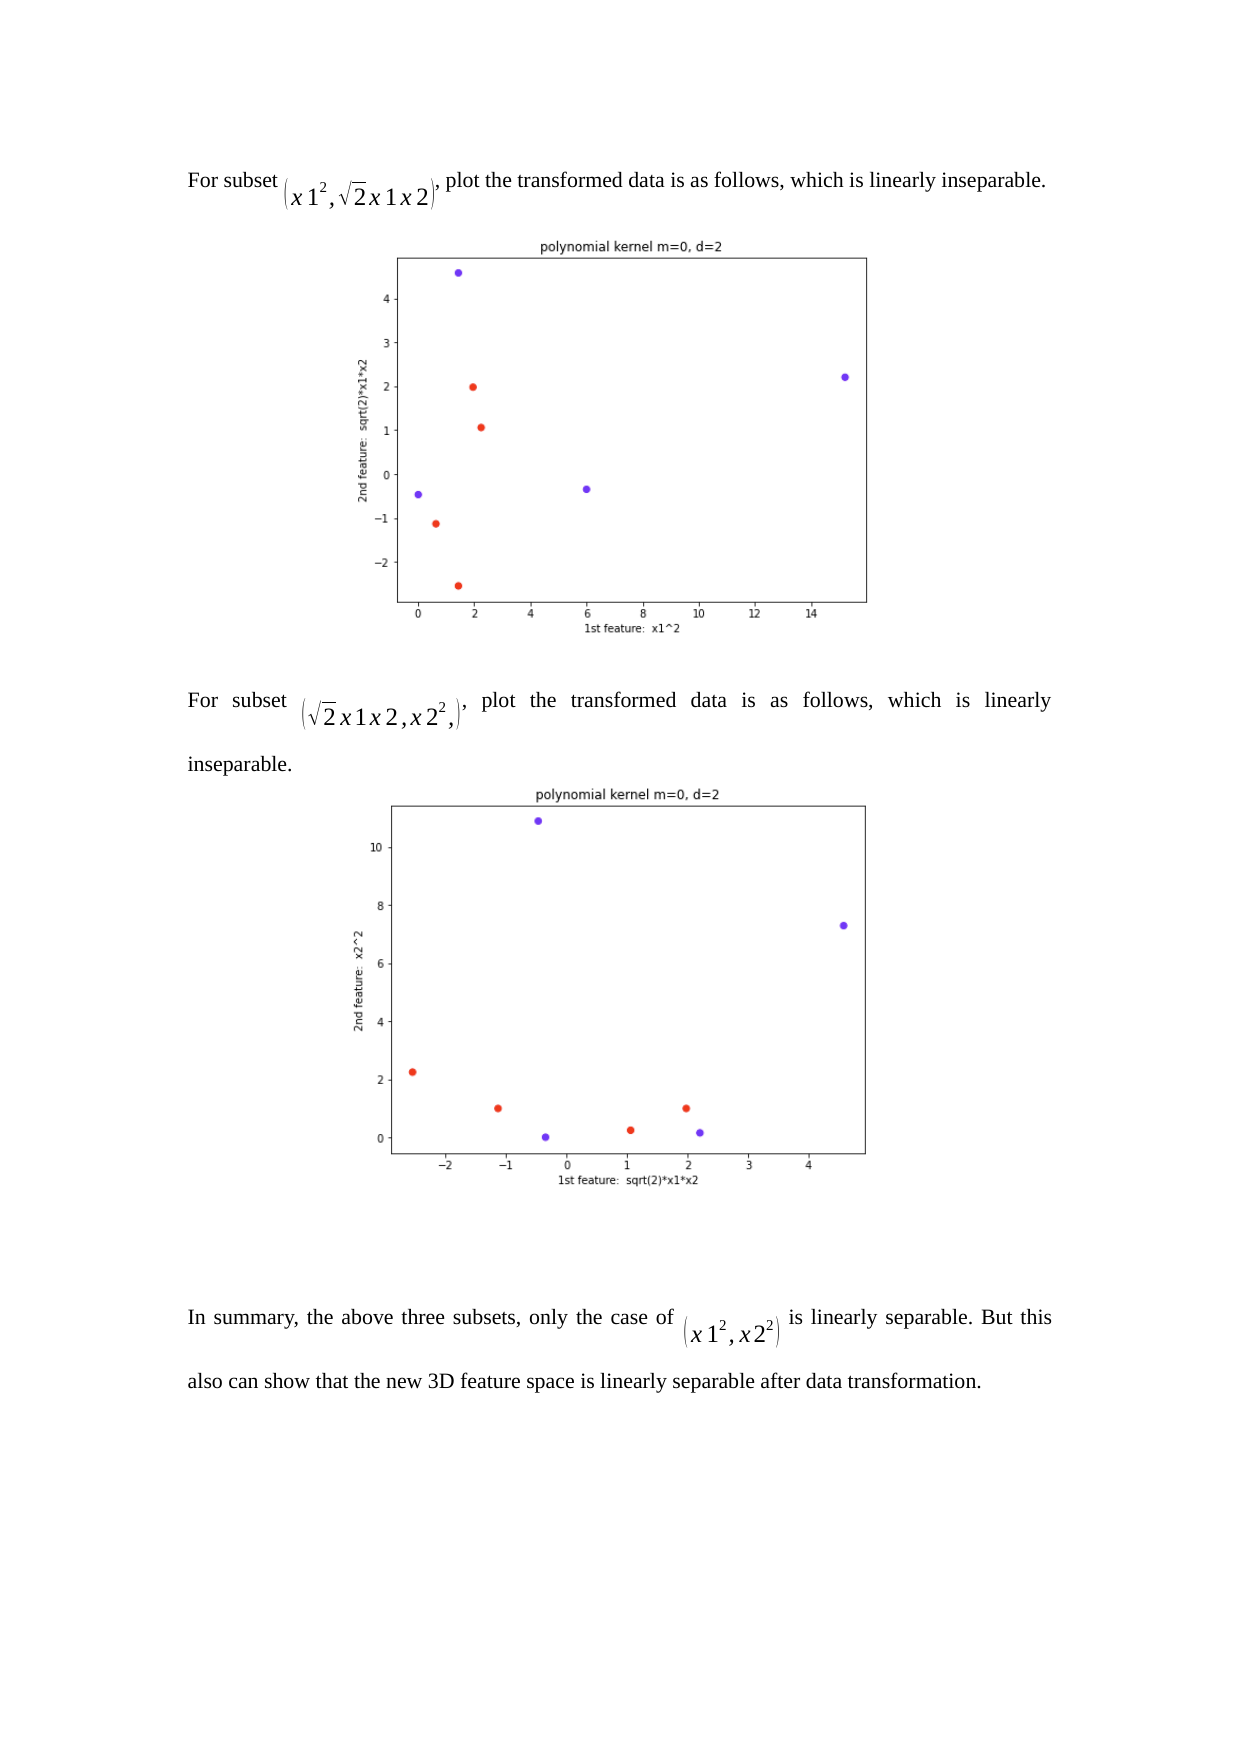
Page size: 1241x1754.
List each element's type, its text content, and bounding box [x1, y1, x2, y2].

text For subset , plot the transformed data is as follows, which is linearly inseparable. [187, 162, 1053, 227]
picture [336, 227, 905, 644]
text In summary, the above three subsets, only the case of is linearly separable. But this also can show that the new 3D feature space is linearly separable after data transformation. [187, 1299, 1053, 1397]
picture [339, 779, 901, 1197]
text For subset , plot the transformed data is as follows, which is linearly inseparable. [187, 682, 1053, 779]
